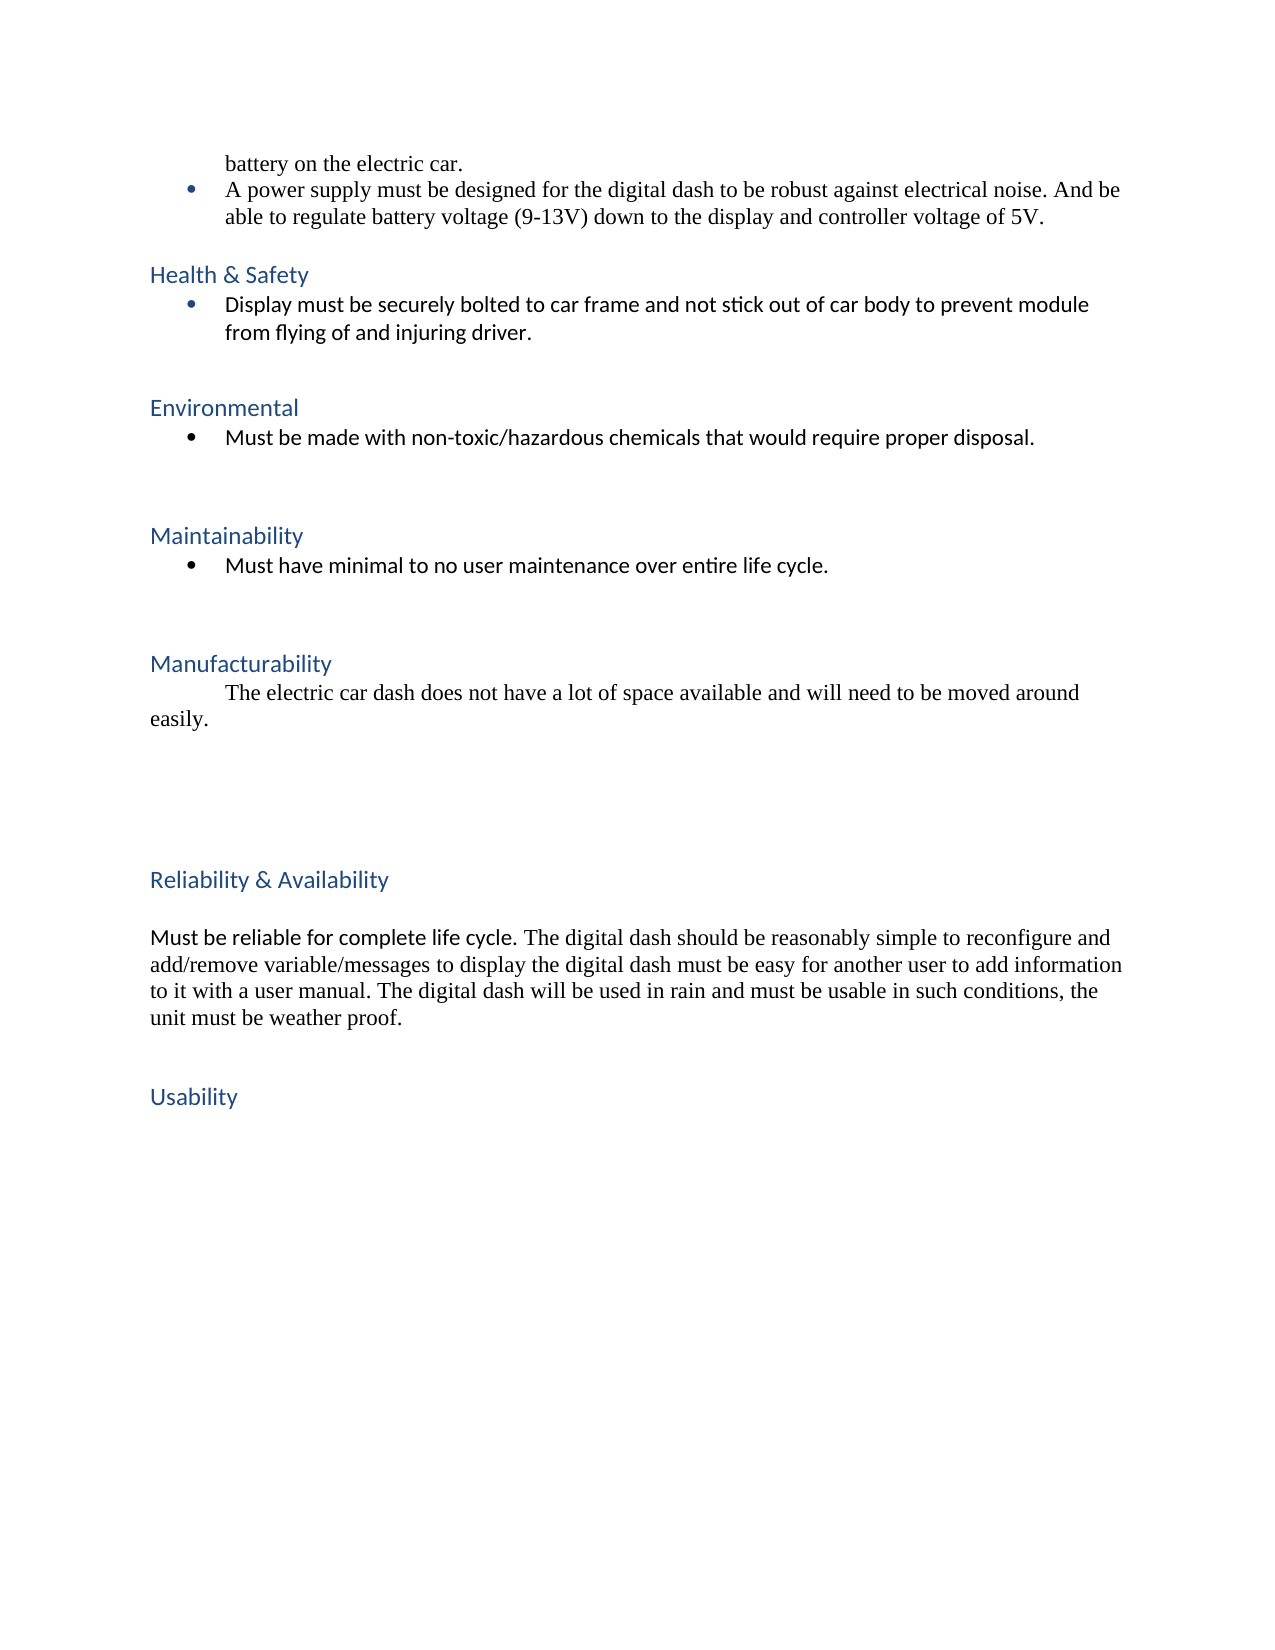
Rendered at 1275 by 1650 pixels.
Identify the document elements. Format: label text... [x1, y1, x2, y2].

subtitle Health & Safety [150, 259, 1125, 290]
text The electric car dash does not have a lot of space available and will need to be moved around easily. [150, 679, 1125, 732]
text Must be reliable for complete life cycle. The digital dash should be reasonably simple to reconfigure and add/remove variable/messages to display the digital dash must be easy for another user to add information to it with a user manual. The digital dash will be used in rain and must be usable in such conditions, the unit must be weather proof. [150, 895, 1125, 1030]
subtitle Environmental [150, 392, 1125, 423]
list Must be made with non-toxic/hazardous chemicals that would require proper disposal. [187, 423, 1125, 451]
list A power supply must be designed for the digital dash to be robust against electrical noise. And be able to regulate battery voltage (9-13V) down to the display and controller voltage of 5V. [187, 176, 1125, 257]
list Must have minimal to no user maintenance over entire life cycle. [187, 551, 1125, 579]
text Usability [150, 1081, 1125, 1175]
list Display must be securely bolted to car frame and not stick out of car body to prevent module from flying of and injuring driver. [187, 290, 1125, 374]
subtitle Reliability & Availability [150, 865, 1125, 895]
subtitle Manufacturability [150, 648, 1125, 679]
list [187, 150, 1125, 176]
subtitle Maintainability [150, 520, 1125, 551]
